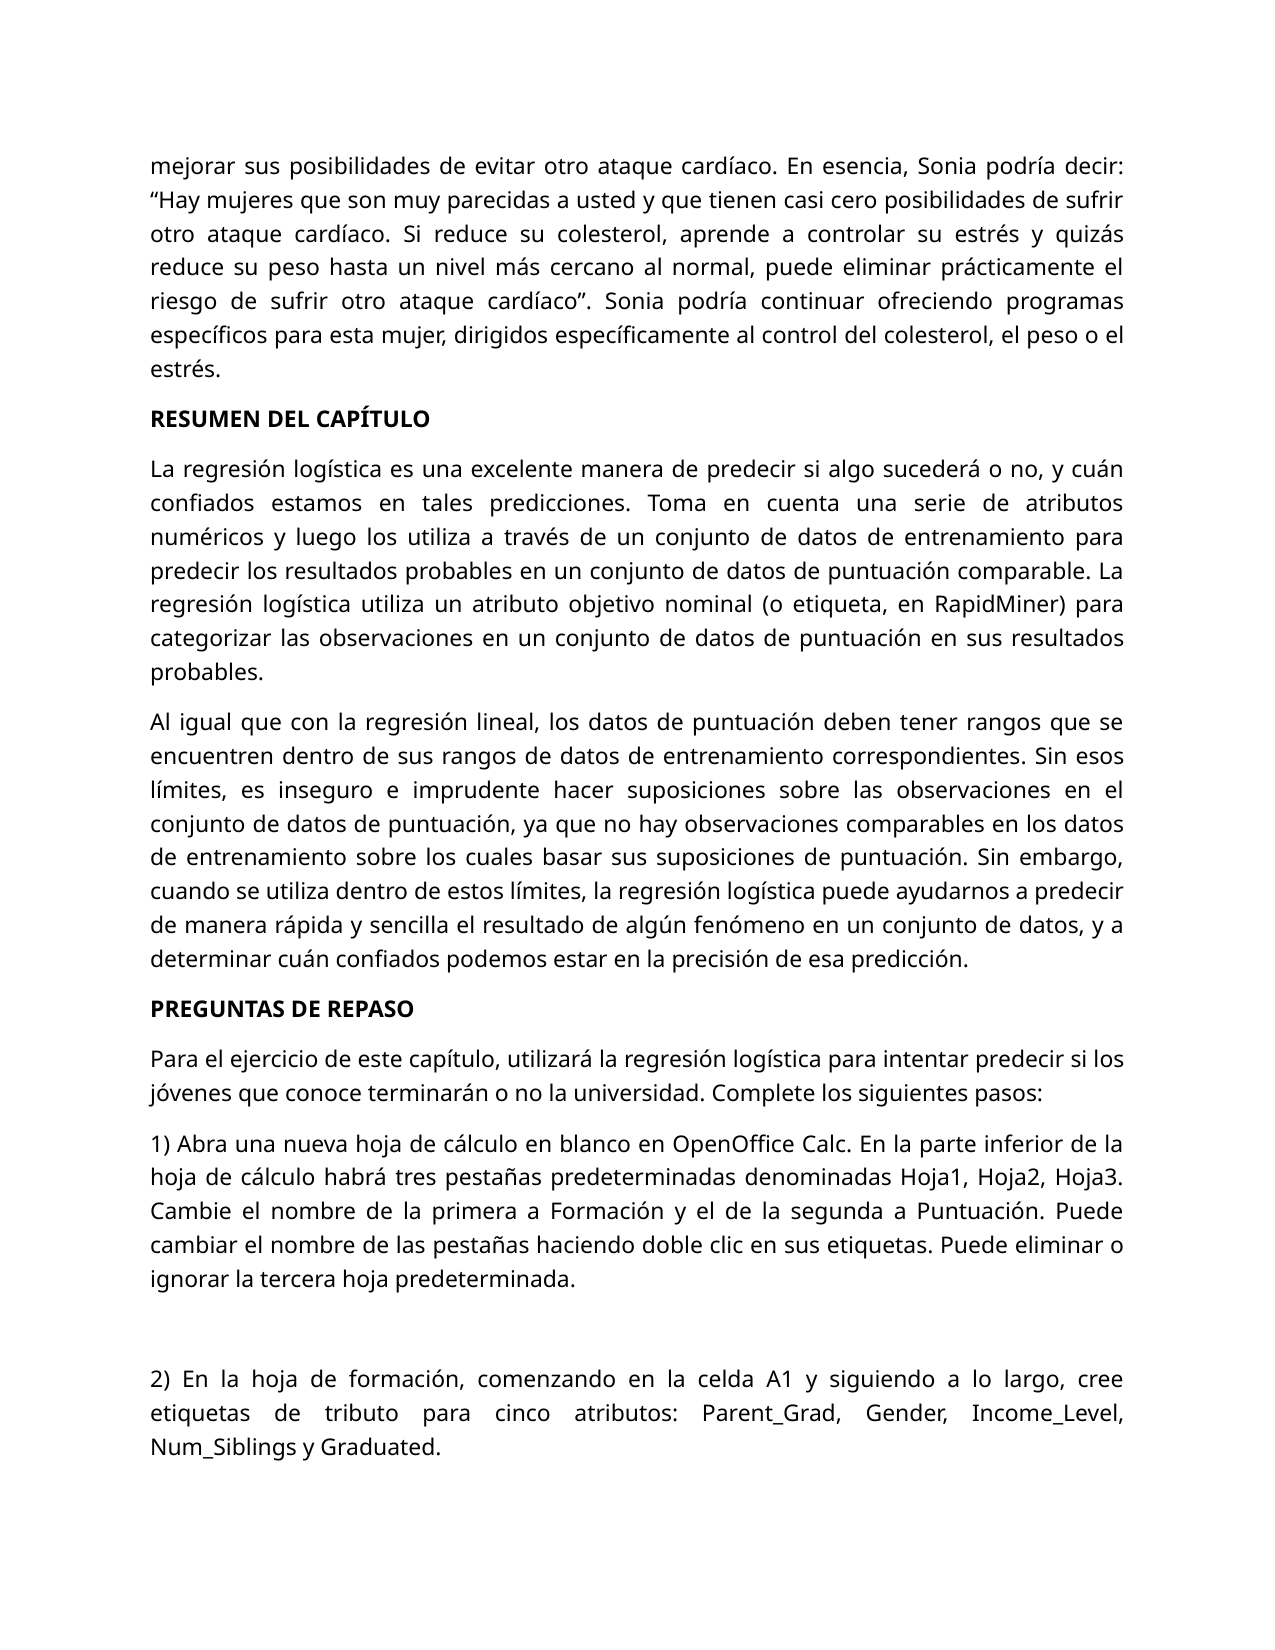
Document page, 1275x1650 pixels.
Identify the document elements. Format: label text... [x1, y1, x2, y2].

text Al igual que con la regresión lineal, los datos de puntuación deben tener rangos que se encuentren dentro de sus rangos de datos de entrenamiento correspondientes. Sin esos límites, es inseguro e imprudente hacer suposiciones sobre las observaciones en el conjunto de datos de puntuación, ya que no hay observaciones comparables en los datos de entrenamiento sobre los cuales basar sus suposiciones de puntuación. Sin embargo, cuando se utiliza dentro de estos límites, la regresión logística puede ayudarnos a predecir de manera rápida y sencilla el resultado de algún fenómeno en un conjunto de datos, y a determinar cuán confiados podemos estar en la precisión de esa predicción. [150, 706, 1125, 974]
text 1) Abra una nueva hoja de cálculo en blanco en OpenOffice Calc. En la parte inferior de la hoja de cálculo habrá tres pestañas predeterminadas denominadas Hoja1, Hoja2, Hoja3. Cambie el nombre de la primera a Formación y el de la segunda a Puntuación. Puede cambiar el nombre de las pestañas haciendo doble clic en sus etiquetas. Puede eliminar o ignorar la tercera hoja predeterminada. [150, 1127, 1125, 1294]
text Para el ejercicio de este capítulo, utilizará la regresión logística para intentar predecir si los jóvenes que conoce terminarán o no la universidad. Complete los siguientes pasos: [150, 1043, 1125, 1108]
text 2) En la hoja de formación, comenzando en la celda A1 y siguiendo a lo largo, cree etiquetas de tributo para cinco atributos: Parent_Grad, Gender, Income_Level, Num_Siblings y Graduated. [150, 1363, 1125, 1462]
text RESUMEN DEL CAPÍTULO [150, 403, 1125, 434]
text PREGUNTAS DE REPASO [150, 993, 1125, 1024]
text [150, 150, 1125, 384]
text La regresión logística es una excelente manera de predecir si algo sucederá o no, y cuán confiados estamos en tales predicciones. Toma en cuenta una serie de atributos numéricos y luego los utiliza a través de un conjunto de datos de entrenamiento para predecir los resultados probables en un conjunto de datos de puntuación comparable. La regresión logística utiliza un atributo objetivo nominal (o etiqueta, en RapidMiner) para categorizar las observaciones en un conjunto de datos de puntuación en sus resultados probables. [150, 453, 1125, 687]
